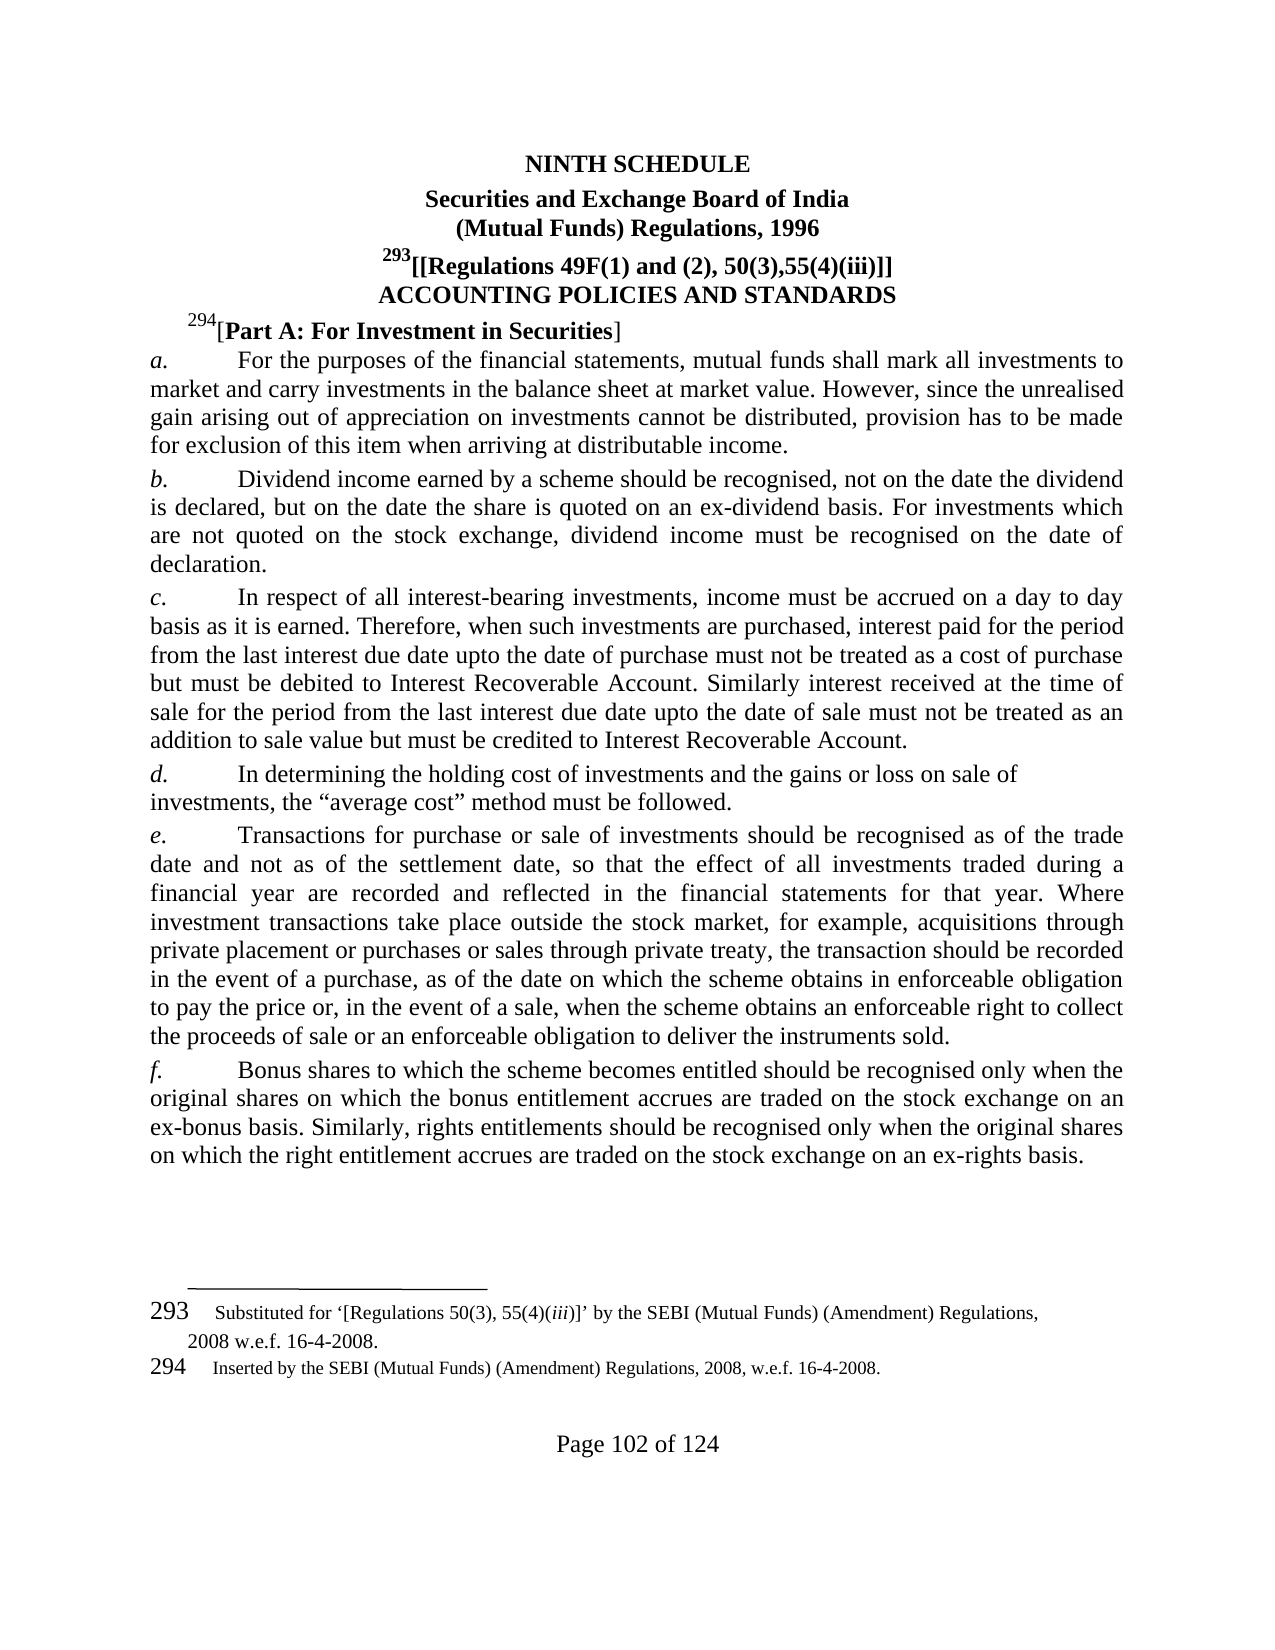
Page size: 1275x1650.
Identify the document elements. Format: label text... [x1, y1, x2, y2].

list Dividend income earned by a scheme should be recognised, not on the date the dividend is declared, but on the date the share is quoted on an ex-dividend basis. For investments which are not quoted on the stock exchange, dividend income must be recognised on the date of declaration. [150, 464, 1125, 577]
text NINTH SCHEDULE [525, 149, 1125, 178]
text 2008 w.e.f. 16-4-2008. [187, 1331, 1125, 1352]
text Page 102 of 124 [150, 1429, 1125, 1458]
text (Mutual Funds) Regulations, 1996 [150, 213, 1125, 242]
text 293[[Regulations 49F(1) and (2), 50(3),55(4)(iii)]] [150, 243, 1125, 281]
list Inserted by the SEBI (Mutual Funds) (Amendment) Regulations, 2008, w.e.f. 16-4-2008. [150, 1352, 1125, 1380]
list Substituted for ‘[Regulations 50(3), 55(4)(iii)]’ by the SEBI (Mutual Funds) (Amendment) Regulations, [150, 1295, 1125, 1325]
list In determining the holding cost of investments and the gains or loss on sale of investments, the “average cost” method must be followed. [150, 760, 1125, 816]
text ACCOUNTING POLICIES AND STANDARDS 294[Part A: For Investment in Securities] [187, 281, 898, 346]
list In respect of all interest-bearing investments, income must be accrued on a day to day basis as it is earned. Therefore, when such investments are purchased, interest paid for the period from the last interest due date upto the date of purchase must not be treated as a cost of purchase but must be debited to Interest Recoverable Account. Similarly interest received at the time of sale for the period from the last interest due date upto the date of sale must not be treated as an addition to sale value but must be credited to Interest Recoverable Account. [150, 583, 1125, 754]
list Transactions for purchase or sale of investments should be recognised as of the trade date and not as of the settlement date, so that the effect of all investments traded during a financial year are recorded and reflected in the financial statements for that year. Where investment transactions take place outside the stock market, for example, acquisitions through private placement or purchases or sales through private treaty, the transaction should be recorded in the event of a purchase, as of the date on which the scheme obtains in enforceable obligation to pay the price or, in the event of a sale, when the scheme obtains an enforceable right to collect the proceeds of sale or an enforceable obligation to deliver the instruments sold. [150, 821, 1125, 1049]
list For the purposes of the financial statements, mutual funds shall mark all investments to market and carry investments in the balance sheet at market value. However, since the unrealised gain arising out of appreciation on investments cannot be distributed, provision has to be made for exclusion of this item when arriving at distributable income. [150, 346, 1125, 459]
list Bonus shares to which the scheme becomes entitled should be recognised only when the original shares on which the bonus entitlement accrues are traded on the stock exchange on an ex-bonus basis. Similarly, rights entitlements should be recognised only when the original shares on which the right entitlement accrues are traded on the stock exchange on an ex-rights basis. [150, 1056, 1125, 1169]
text Securities and Exchange Board of India [425, 184, 1125, 213]
